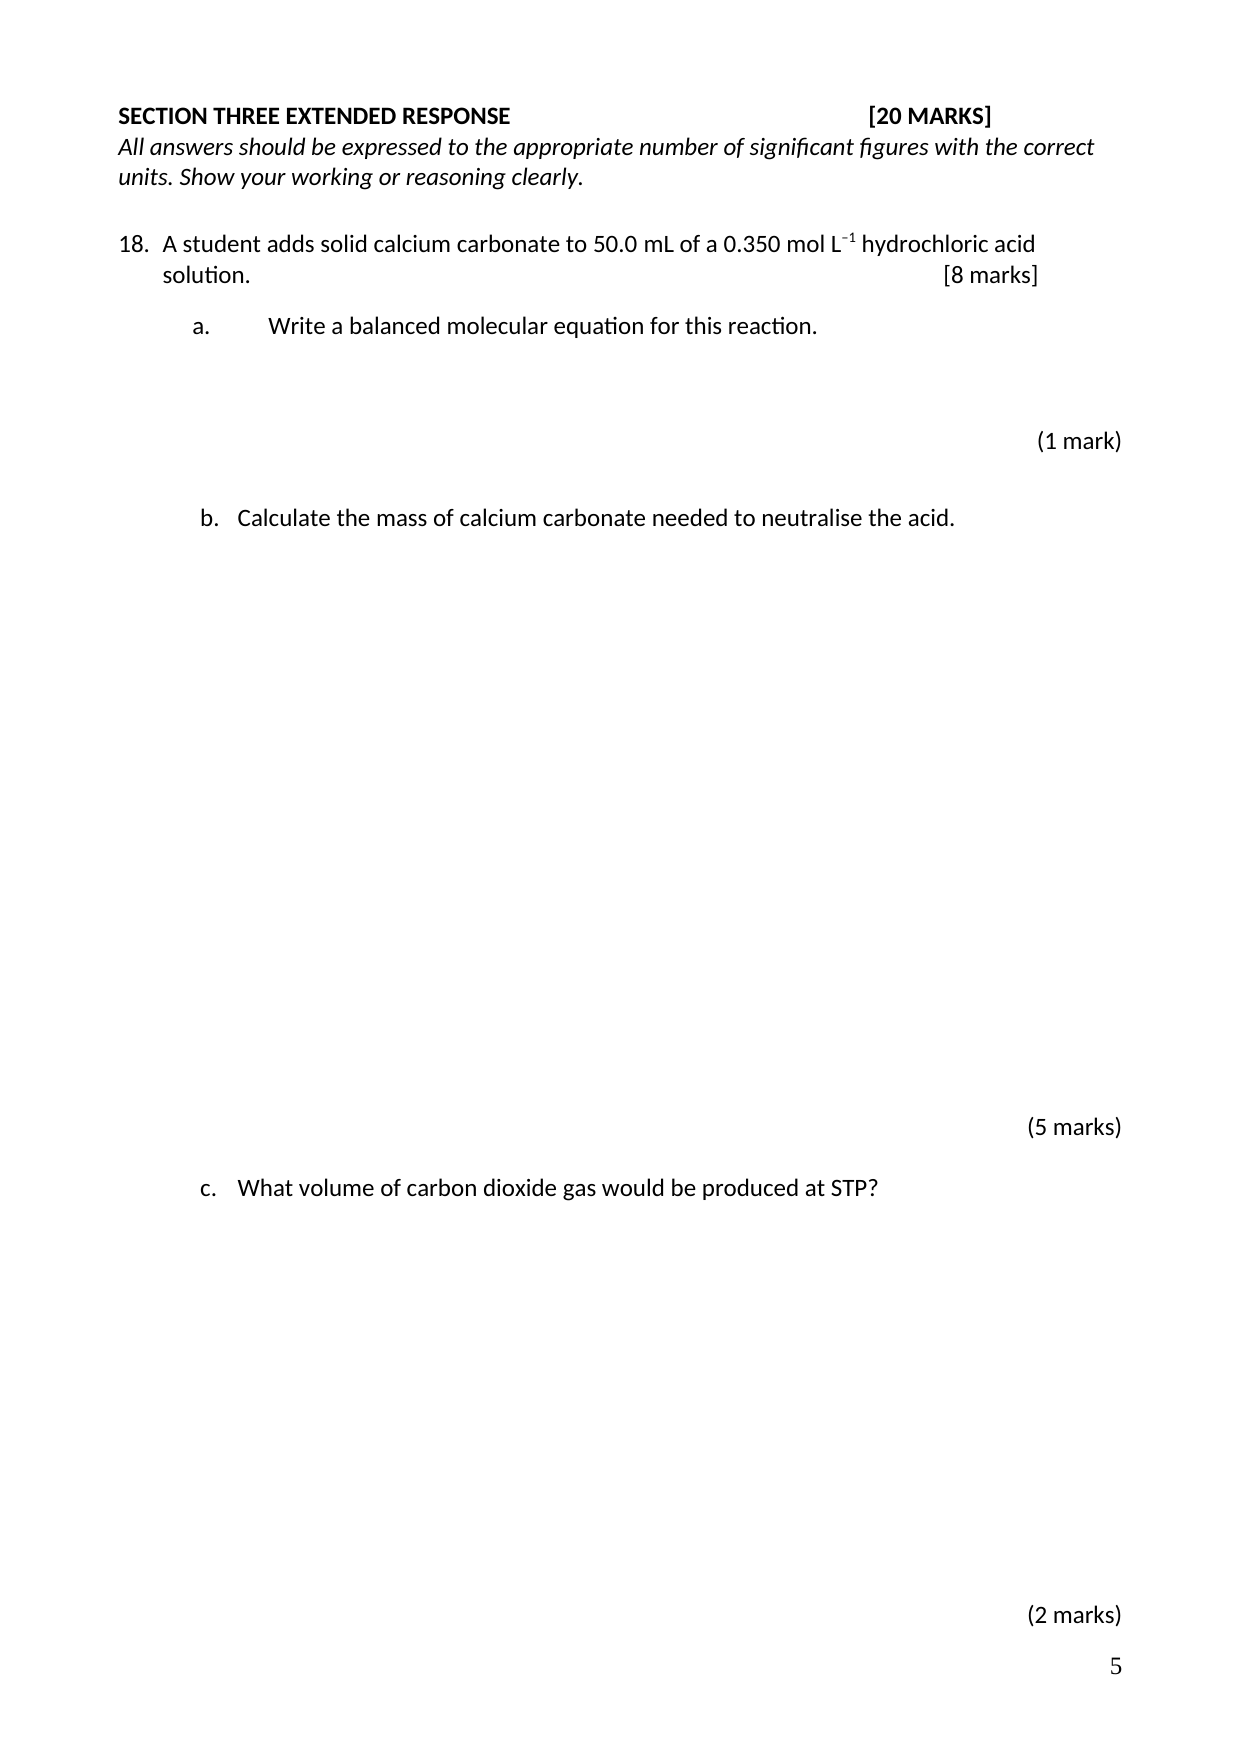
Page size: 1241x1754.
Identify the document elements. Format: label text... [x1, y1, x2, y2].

list (2 marks) [237, 1599, 1122, 1629]
list (1 mark) [237, 425, 1122, 456]
list A student adds solid calcium carbonate to 50.0 mL of a 0.350 mol L–1 hydrochloric acid solution. [8 marks] [118, 228, 1122, 289]
text SECTION THREE EXTENDED RESPONSE [20 MARKS] [118, 100, 1122, 131]
list (5 marks) [237, 1111, 1122, 1141]
list What volume of carbon dioxide gas would be produced at STP? [200, 1172, 1122, 1202]
list Calculate the mass of calcium carbonate needed to neutralise the acid. [200, 502, 1122, 561]
list Write a balanced molecular equation for this reaction. [177, 310, 1122, 341]
text All answers should be expressed to the appropriate number of significant figures with the correct units. Show your working or reasoning clearly. [118, 131, 1122, 192]
